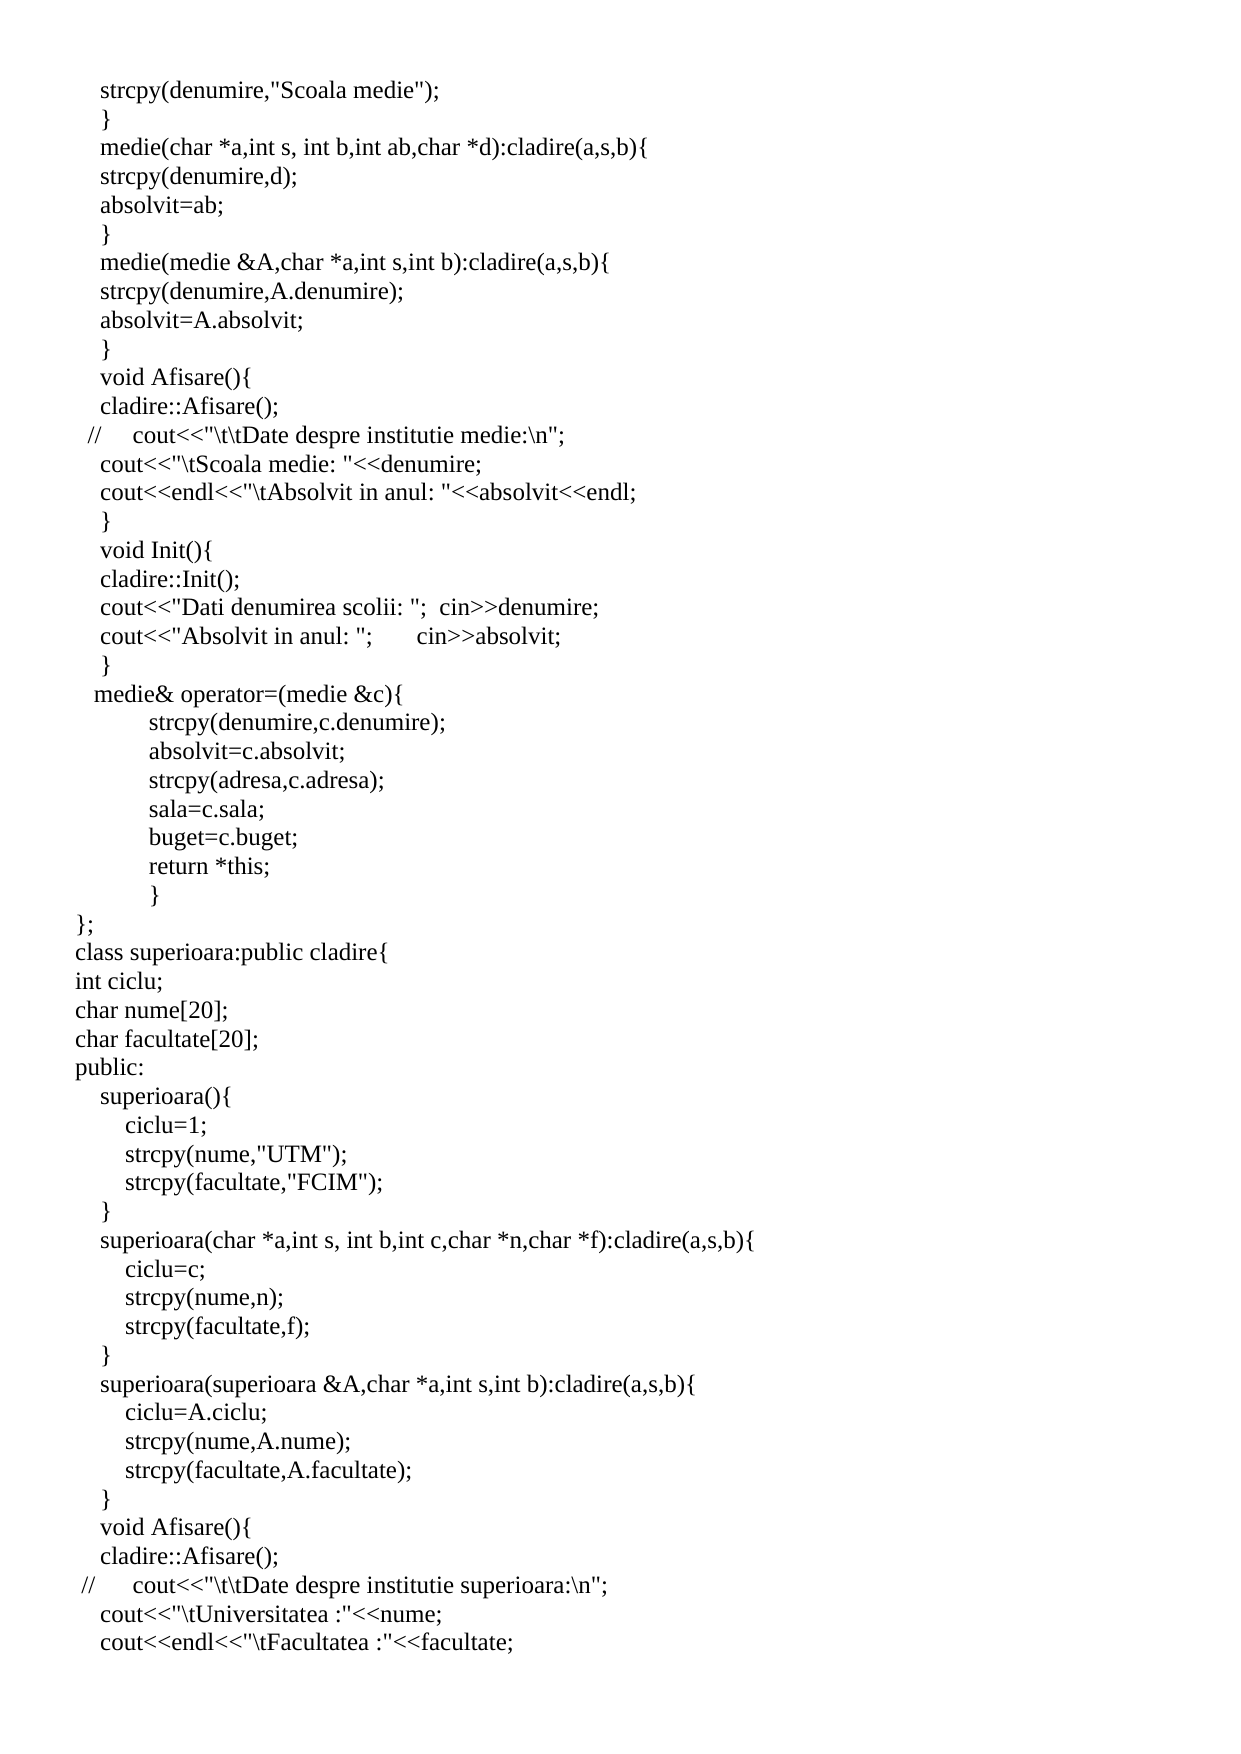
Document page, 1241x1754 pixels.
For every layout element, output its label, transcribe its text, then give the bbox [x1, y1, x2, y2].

text cout<<"\tScoala medie: "<<denumire; [75, 449, 1165, 477]
text } [75, 506, 1165, 535]
text int ciclu; [75, 966, 1165, 995]
text cladire::Afisare(); [75, 391, 1165, 420]
text strcpy(nume,"UTM"); [75, 1139, 1165, 1167]
text void Init(){ [75, 535, 1165, 564]
text strcpy(facultate,f); [75, 1311, 1165, 1340]
text cout<<"Dati denumirea scolii: "; cin>>denumire; [75, 592, 1165, 621]
text medie& operator=(medie &c){ [75, 679, 1165, 707]
text char facultate[20]; [75, 1024, 1165, 1052]
text } [75, 1484, 1165, 1512]
text absolvit=A.absolvit; [75, 305, 1165, 334]
text strcpy(nume,A.nume); [75, 1426, 1165, 1455]
text cout<<"Absolvit in anul: "; cin>>absolvit; [75, 621, 1165, 650]
text strcpy(denumire,d); [75, 161, 1165, 190]
text strcpy(denumire,A.denumire); [75, 276, 1165, 305]
text absolvit=ab; [75, 190, 1165, 219]
text superioara(){ [75, 1081, 1165, 1110]
text strcpy(denumire,"Scoala medie"); [75, 75, 1165, 104]
text ciclu=A.ciclu; [75, 1397, 1165, 1426]
text sala=c.sala; [75, 794, 1165, 822]
text } [75, 880, 1165, 909]
text cout<<endl<<"\tFacultatea :"<<facultate; [75, 1627, 1165, 1656]
text strcpy(adresa,c.adresa); [75, 765, 1165, 794]
text strcpy(denumire,c.denumire); [75, 707, 1165, 736]
text return *this; [75, 851, 1165, 880]
text } [75, 1196, 1165, 1225]
text cladire::Afisare(); [75, 1541, 1165, 1570]
text // cout<<"\t\tDate despre institutie medie:\n"; [75, 420, 1165, 449]
text cladire::Init(); [75, 564, 1165, 592]
text void Afisare(){ [75, 1512, 1165, 1541]
text } [75, 104, 1165, 132]
text strcpy(nume,n); [75, 1282, 1165, 1311]
text absolvit=c.absolvit; [75, 736, 1165, 765]
text strcpy(facultate,A.facultate); [75, 1455, 1165, 1484]
text cout<<"\tUniversitatea :"<<nume; [75, 1599, 1165, 1627]
text cout<<endl<<"\tAbsolvit in anul: "<<absolvit<<endl; [75, 477, 1165, 506]
text class superioara:public cladire{ [75, 937, 1165, 966]
text medie(medie &A,char *a,int s,int b):cladire(a,s,b){ [75, 247, 1165, 276]
text } [75, 650, 1165, 679]
text ciclu=c; [75, 1254, 1165, 1282]
text }; [75, 909, 1165, 937]
text strcpy(facultate,"FCIM"); [75, 1167, 1165, 1196]
text public: [75, 1052, 1165, 1081]
text superioara(superioara &A,char *a,int s,int b):cladire(a,s,b){ [75, 1369, 1165, 1397]
text buget=c.buget; [75, 822, 1165, 851]
text } [75, 334, 1165, 362]
text // cout<<"\t\tDate despre institutie superioara:\n"; [75, 1570, 1165, 1599]
text medie(char *a,int s, int b,int ab,char *d):cladire(a,s,b){ [75, 132, 1165, 161]
text char nume[20]; [75, 995, 1165, 1024]
text ciclu=1; [75, 1110, 1165, 1139]
text superioara(char *a,int s, int b,int c,char *n,char *f):cladire(a,s,b){ [75, 1225, 1165, 1254]
text } [75, 219, 1165, 247]
text void Afisare(){ [75, 362, 1165, 391]
text } [75, 1340, 1165, 1369]
